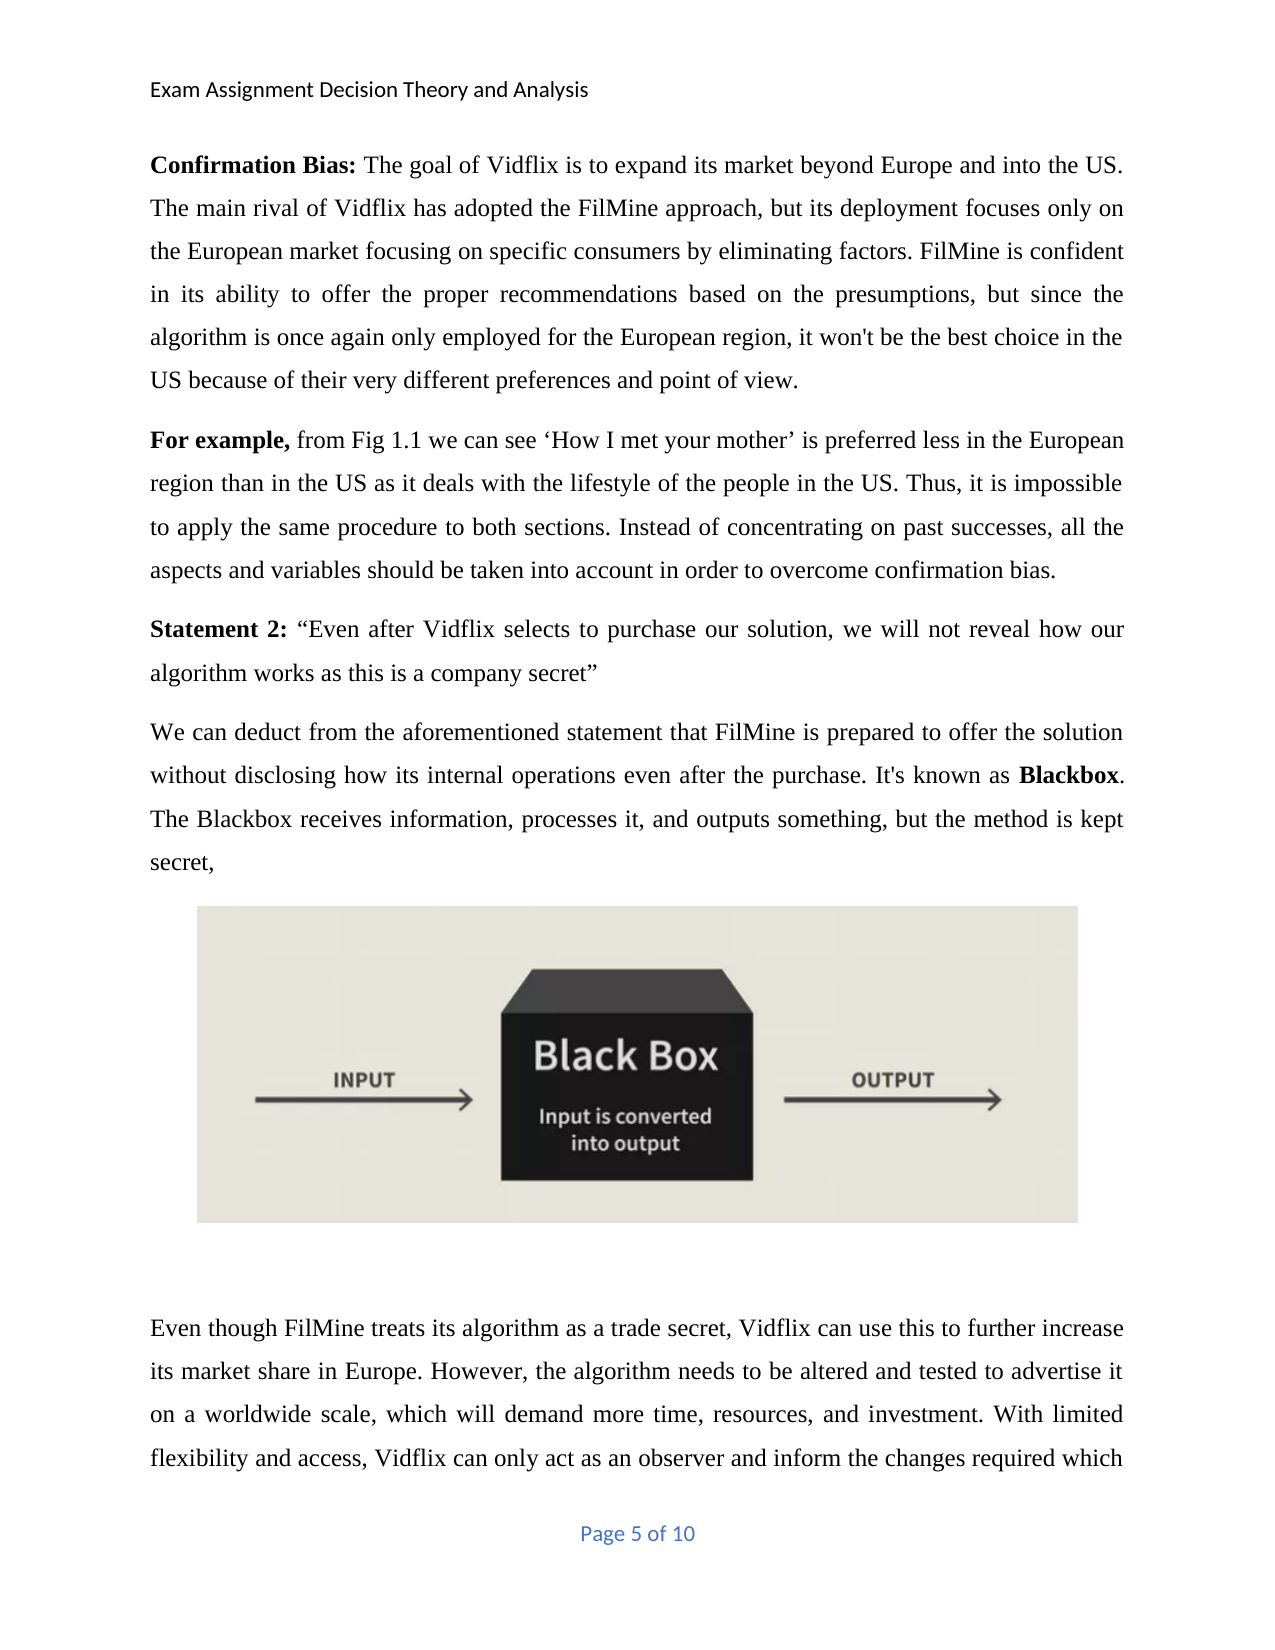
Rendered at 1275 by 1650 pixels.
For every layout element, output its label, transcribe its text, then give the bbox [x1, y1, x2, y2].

text Statement 2: “Even after Vidflix selects to purchase our solution, we will not reveal how our algorithm works as this is a company secret” [150, 614, 1125, 686]
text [150, 1313, 1125, 1471]
text We can deduct from the aforementioned statement that FilMine is prepared to offer the solution without disclosing how its internal operations even after the purchase. It's known as Blackbox. The Blackbox receives information, processes it, and outputs something, but the method is kept secret, [150, 717, 1125, 876]
text For example, from Fig 1.1 we can see ‘How I met your mother’ is preferred less in the European region than in the US as it deals with the lifestyle of the people in the US. Thus, it is impossible to apply the same procedure to both sections. Instead of concentrating on past successes, all the aspects and variables should be taken into account in order to overcome confirmation bias. [150, 425, 1125, 583]
text Confirmation Bias: The goal of Vidflix is to expand its market beyond Europe and into the US. The main rival of Vidflix has adopted the FilMine approach, but its deployment focuses only on the European market focusing on specific consumers by eliminating factors. FilMine is confident in its ability to offer the proper recommendations based on the presumptions, but since the algorithm is once again only employed for the European region, it won't be the best choice in the US because of their very different preferences and point of view. [150, 150, 1125, 394]
picture [196, 906, 1079, 1223]
